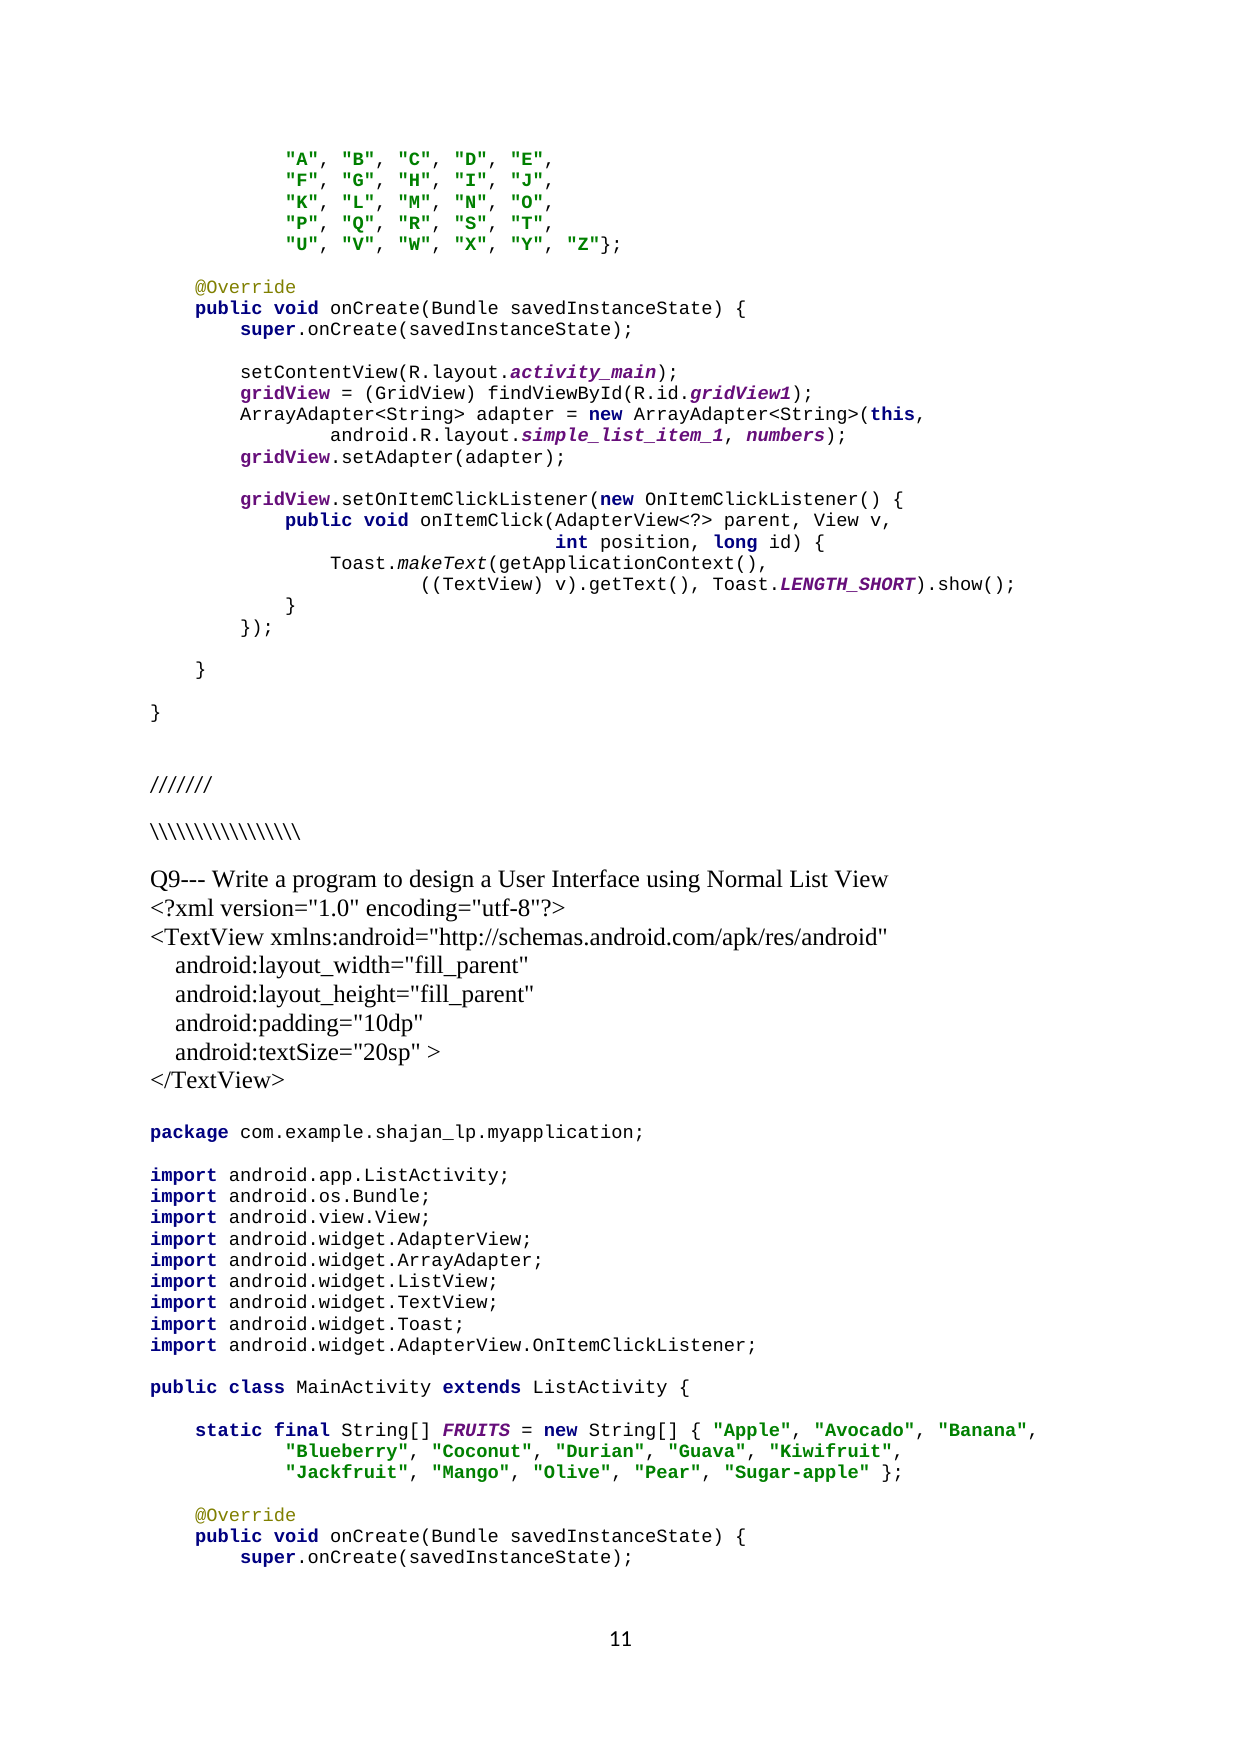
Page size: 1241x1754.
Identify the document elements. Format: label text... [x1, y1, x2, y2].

subtitle android:layout_height="fill_parent" [150, 979, 1090, 1008]
subtitle Q9--- Write a program to design a User Interface using Normal List View [150, 864, 1090, 893]
subtitle <?xml version="1.0" encoding="utf-8"?> [150, 893, 1090, 922]
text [150, 1123, 1090, 1591]
subtitle <TextView xmlns:android="http://schemas.android.com/apk/res/android" [150, 922, 1090, 951]
subtitle android:padding="10dp" [150, 1008, 1090, 1037]
subtitle </TextView> [150, 1066, 1090, 1094]
subtitle android:textSize="20sp" > [150, 1037, 1090, 1066]
subtitle android:layout_width="fill_parent" [150, 951, 1090, 979]
text \\\\\\\\\\\\\\\\\ [150, 817, 1090, 846]
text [150, 150, 1090, 724]
text /////// [150, 771, 1090, 799]
